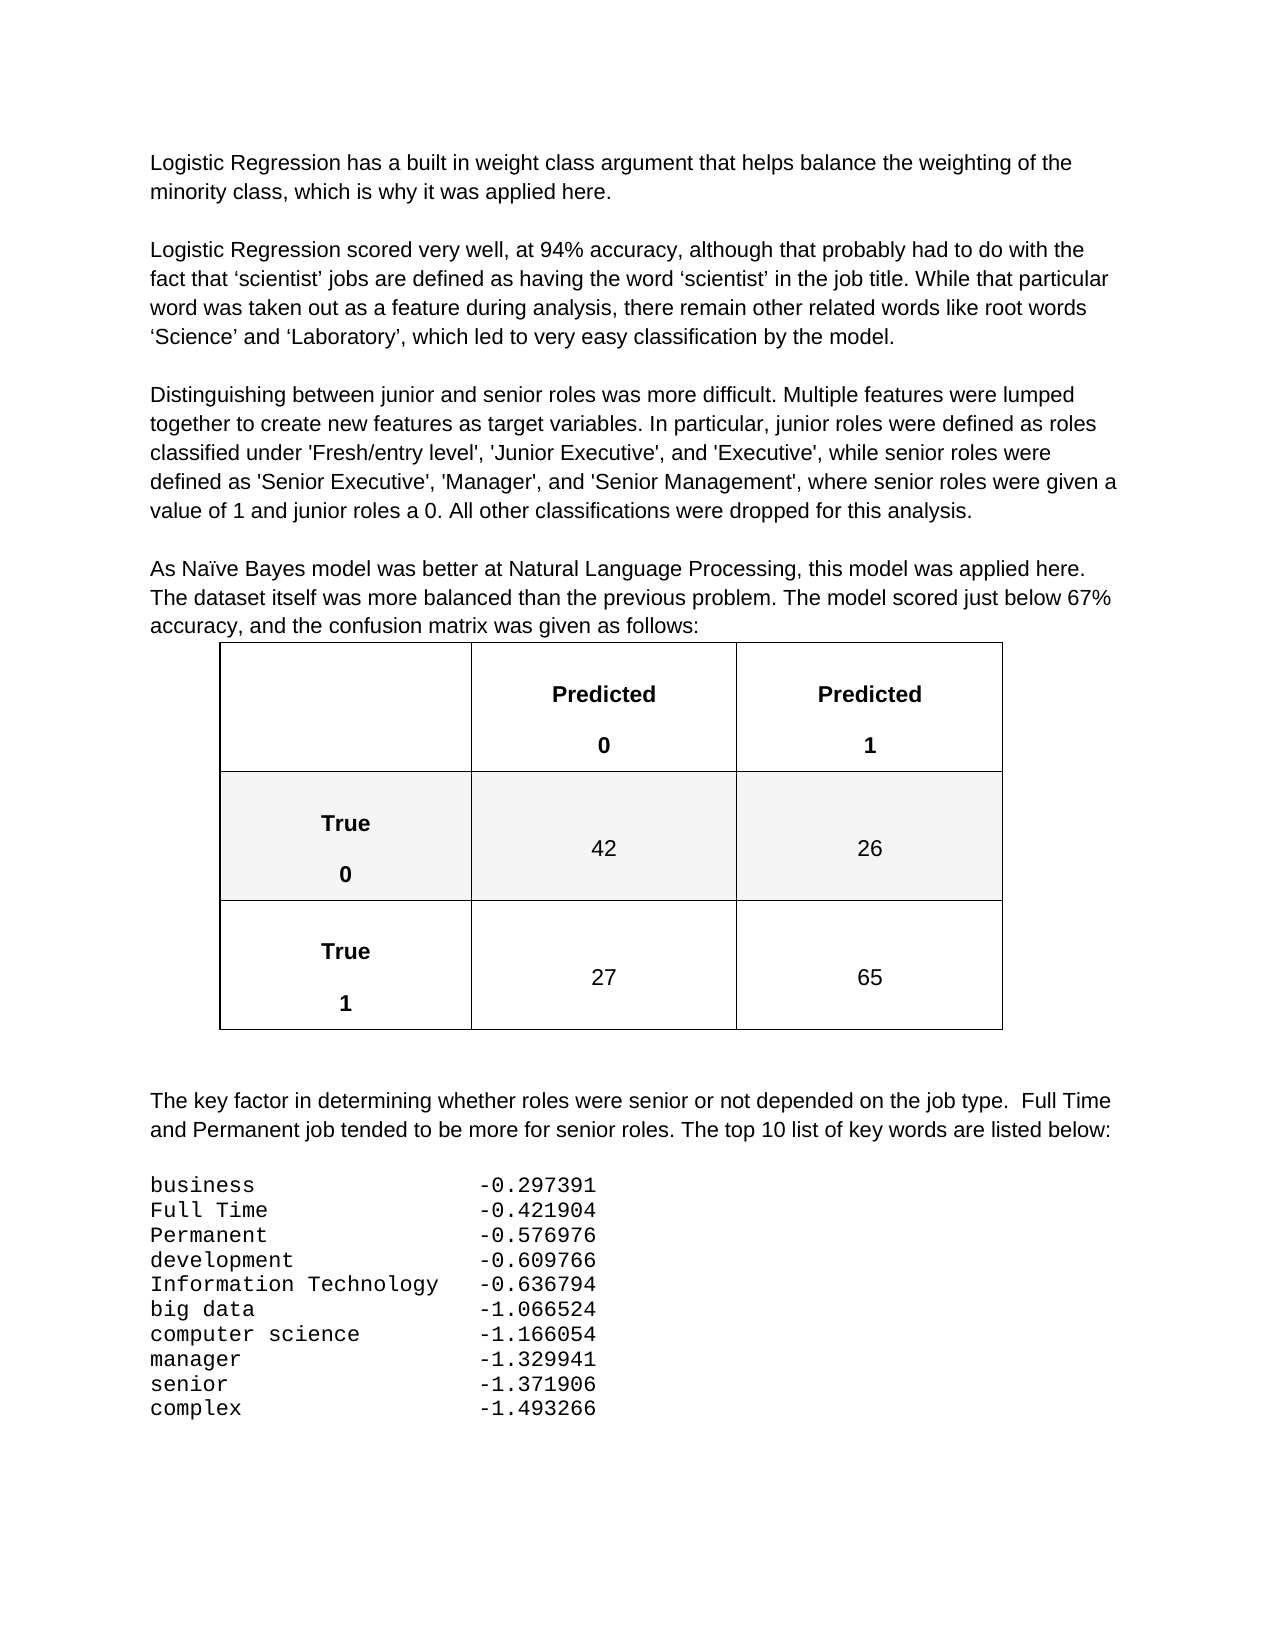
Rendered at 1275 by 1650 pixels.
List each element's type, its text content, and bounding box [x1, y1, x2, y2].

text senior -1.371906 [150, 1373, 1125, 1397]
table_cell True 0 [221, 772, 471, 900]
text Permanent -0.576976 [150, 1224, 1125, 1249]
text Information Technology -0.636794 [150, 1273, 1125, 1298]
table_header Predicted 0 [472, 643, 736, 771]
table_cell 27 [472, 901, 736, 1028]
text As Naïve Bayes model was better at Natural Language Processing, this model was applied here. The dataset itself was more balanced than the previous problem. The model scored just below 67% accuracy, and the confusion matrix was given as follows: [150, 555, 1125, 638]
text Logistic Regression scored very well, at 94% accuracy, although that probably had to do with the fact that ‘scientist’ jobs are defined as having the word ‘scientist’ in the job title. While that particular word was taken out as a feature during analysis, there remain other related words like root words ‘Science’ and ‘Laboratory’, which led to very easy classification by the model. [150, 237, 1125, 349]
text manager -1.329941 [150, 1348, 1125, 1373]
text The key factor in determining whether roles were senior or not depended on the job type. Full Time and Permanent job tended to be more for senior roles. The top 10 list of key words are listed below: [150, 1087, 1125, 1142]
table_header [221, 643, 471, 771]
text Full Time -0.421904 [150, 1199, 1125, 1224]
table_cell True 1 [221, 901, 471, 1028]
table_cell 26 [737, 772, 1002, 900]
text development -0.609766 [150, 1249, 1125, 1273]
table_cell 42 [472, 772, 736, 900]
table_header Predicted 1 [737, 643, 1002, 771]
text Distinguishing between junior and senior roles was more difficult. Multiple features were lumped together to create new features as target variables. In particular, junior roles were defined as roles classified under 'Fresh/entry level', 'Junior Executive', and 'Executive', while senior roles were defined as 'Senior Executive', 'Manager', and 'Senior Management', where senior roles were given a value of 1 and junior roles a 0. All other classifications were dropped for this analysis. [150, 382, 1125, 523]
text business -0.297391 [150, 1174, 1125, 1199]
text complex -1.493266 [150, 1397, 1125, 1422]
text computer science -1.166054 [150, 1323, 1125, 1348]
text Logistic Regression has a built in weight class argument that helps balance the weighting of the minority class, which is why it was applied here. [150, 150, 1125, 204]
table_cell 65 [737, 901, 1002, 1028]
text big data -1.066524 [150, 1298, 1125, 1323]
